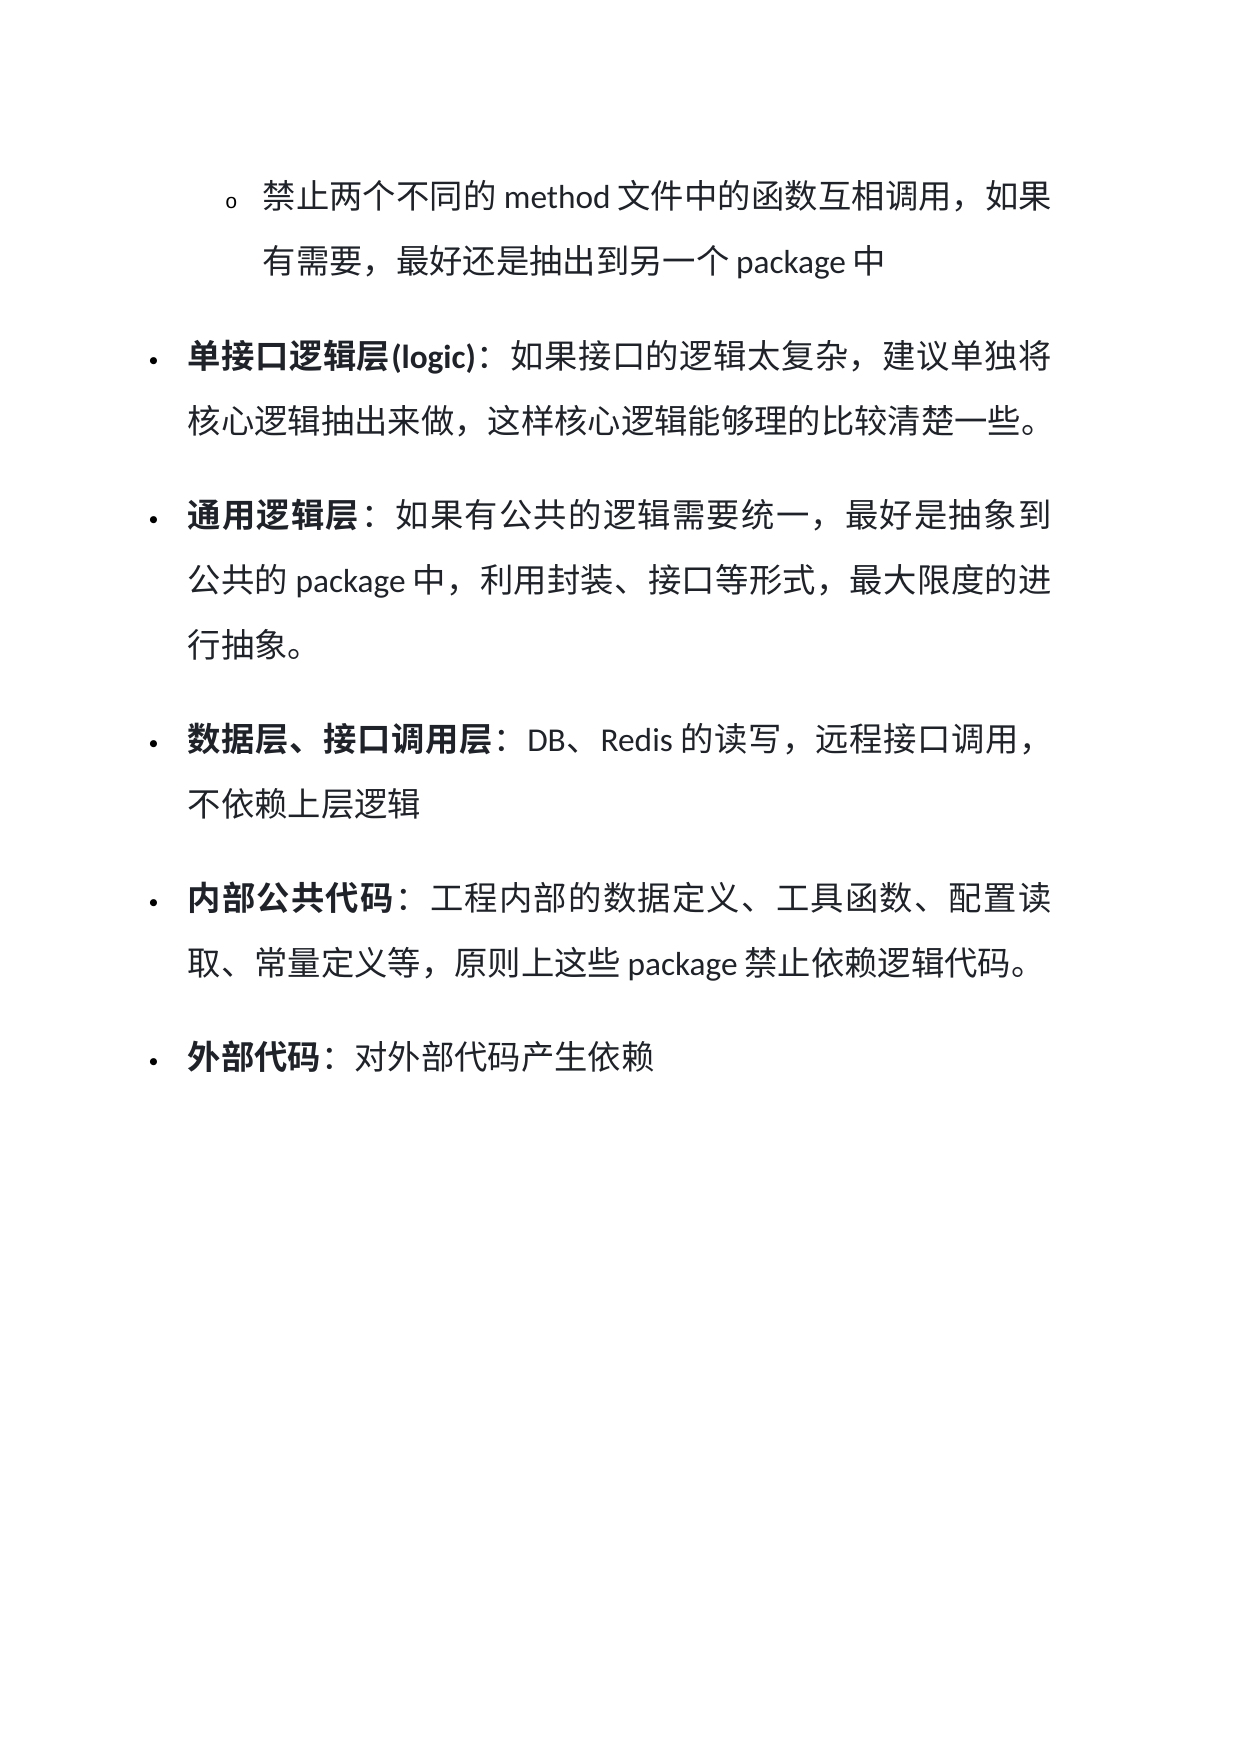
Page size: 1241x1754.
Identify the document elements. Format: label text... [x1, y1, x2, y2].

list 数据层、接口调用层：DB、Redis的读写，远程接口调用，不依赖上层逻辑 [150, 704, 1053, 834]
list 通用逻辑层：如果有公共的逻辑需要统一，最好是抽象到公共的package中，利用封装、接口等形式，最大限度的进行抽象。 [150, 480, 1053, 675]
list 外部代码：对外部代码产生依赖 [150, 1023, 1053, 1088]
list 内部公共代码：工程内部的数据定义、工具函数、配置读取、常量定义等，原则上这些package禁止依赖逻辑代码。 [150, 864, 1053, 994]
list 单接口逻辑层(logic)：如果接口的逻辑太复杂，建议单独将核心逻辑抽出来做，这样核心逻辑能够理的比较清楚一些。 [150, 321, 1053, 451]
list 禁止两个不同的method文件中的函数互相调用，如果有需要，最好还是抽出到另一个package中 [225, 162, 1053, 292]
